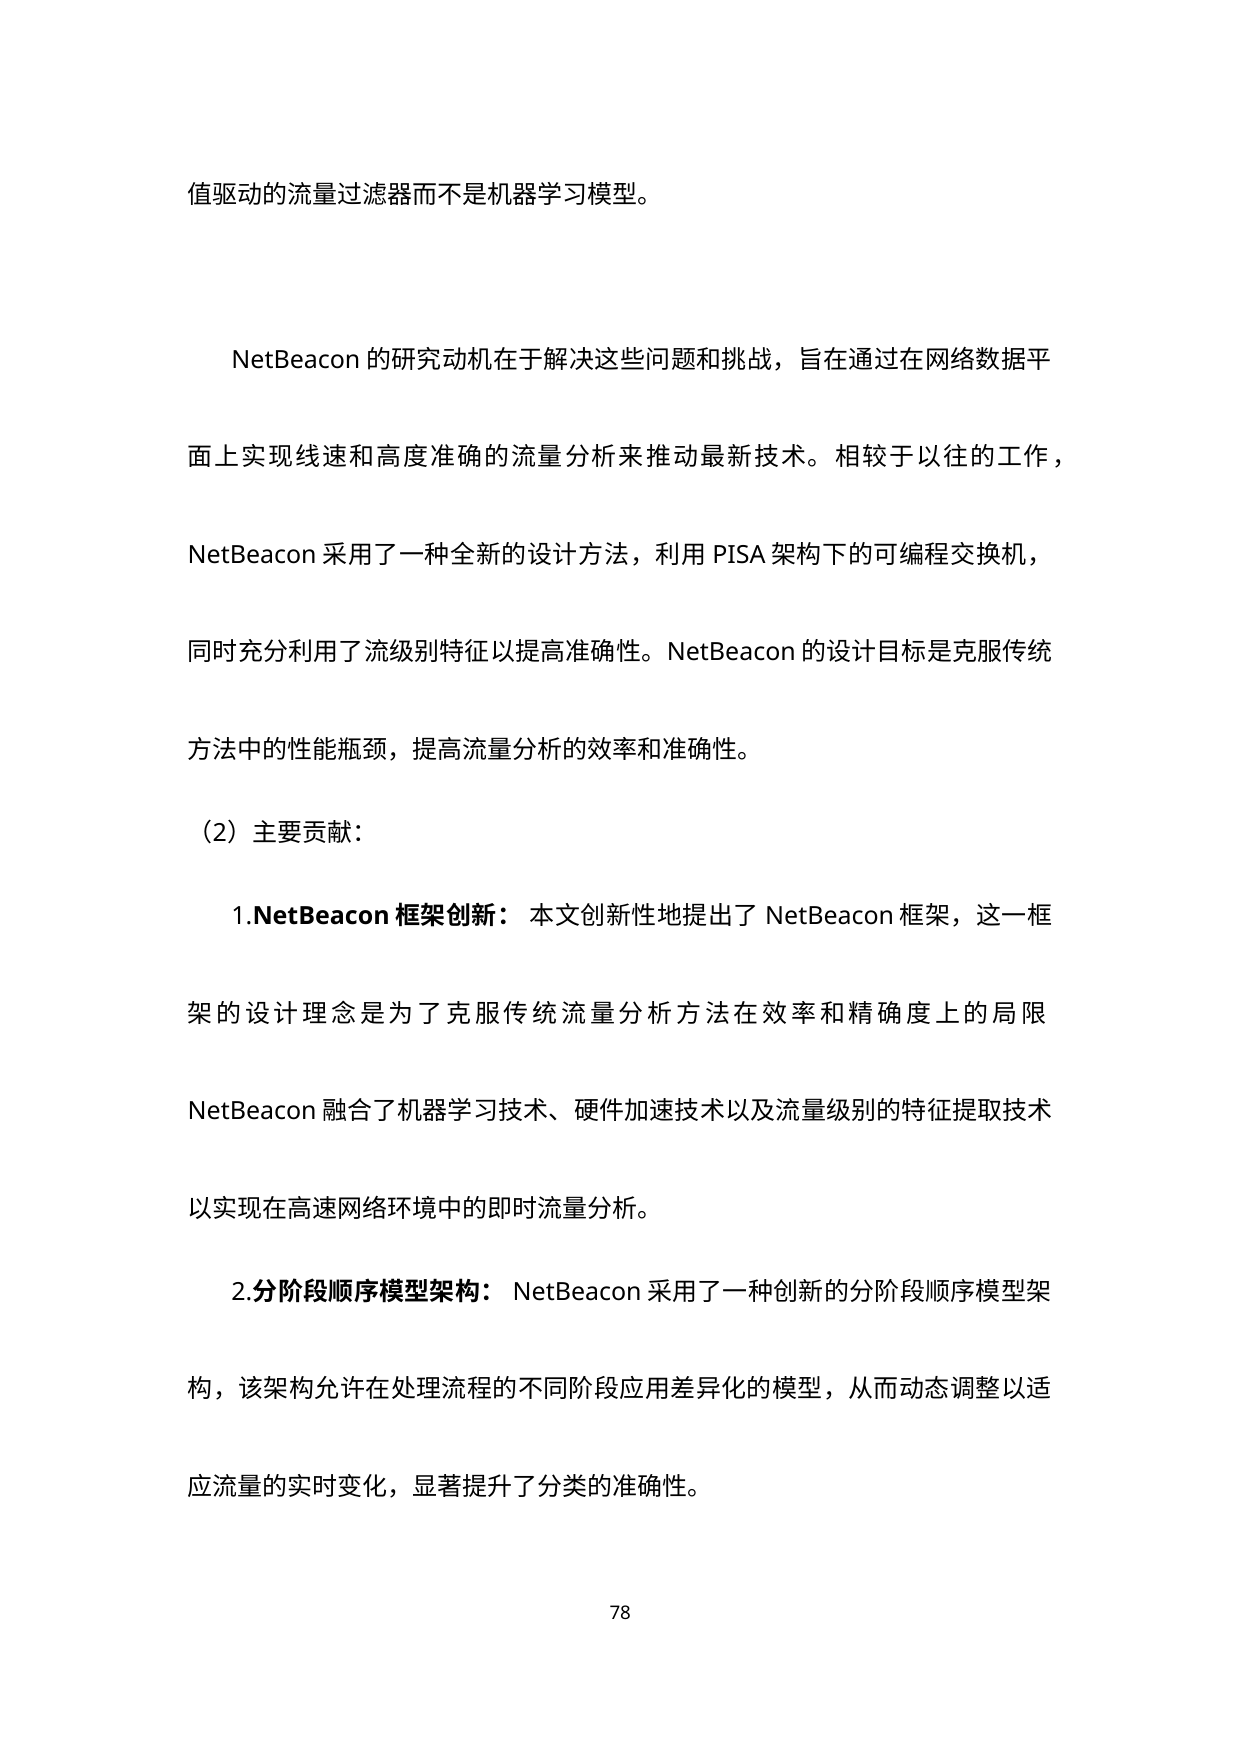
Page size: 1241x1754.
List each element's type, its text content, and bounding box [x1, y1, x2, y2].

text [187, 160, 1053, 225]
text NetBeacon的研究动机在于解决这些问题和挑战，旨在通过在网络数据平面上实现线速和高度准确的流量分析来推动最新技术。相较于以往的工作，NetBeacon采用了一种全新的设计方法，利用PISA架构下的可编程交换机，同时充分利用了流级别特征以提高准确性。NetBeacon的设计目标是克服传统方法中的性能瓶颈，提高流量分析的效率和准确性。 [187, 325, 1053, 780]
text 2.分阶段顺序模型架构： NetBeacon采用了一种创新的分阶段顺序模型架构，该架构允许在处理流程的不同阶段应用差异化的模型，从而动态调整以适应流量的实时变化，显著提升了分类的准确性。 [187, 1257, 1053, 1517]
text 1.NetBeacon框架创新： 本文创新性地提出了NetBeacon框架，这一框架的设计理念是为了克服传统流量分析方法在效率和精确度上的局限。NetBeacon融合了机器学习技术、硬件加速技术以及流量级别的特征提取技术，以实现在高速网络环境中的即时流量分析。 [187, 881, 1053, 1239]
list 主要贡献： [187, 798, 1053, 863]
